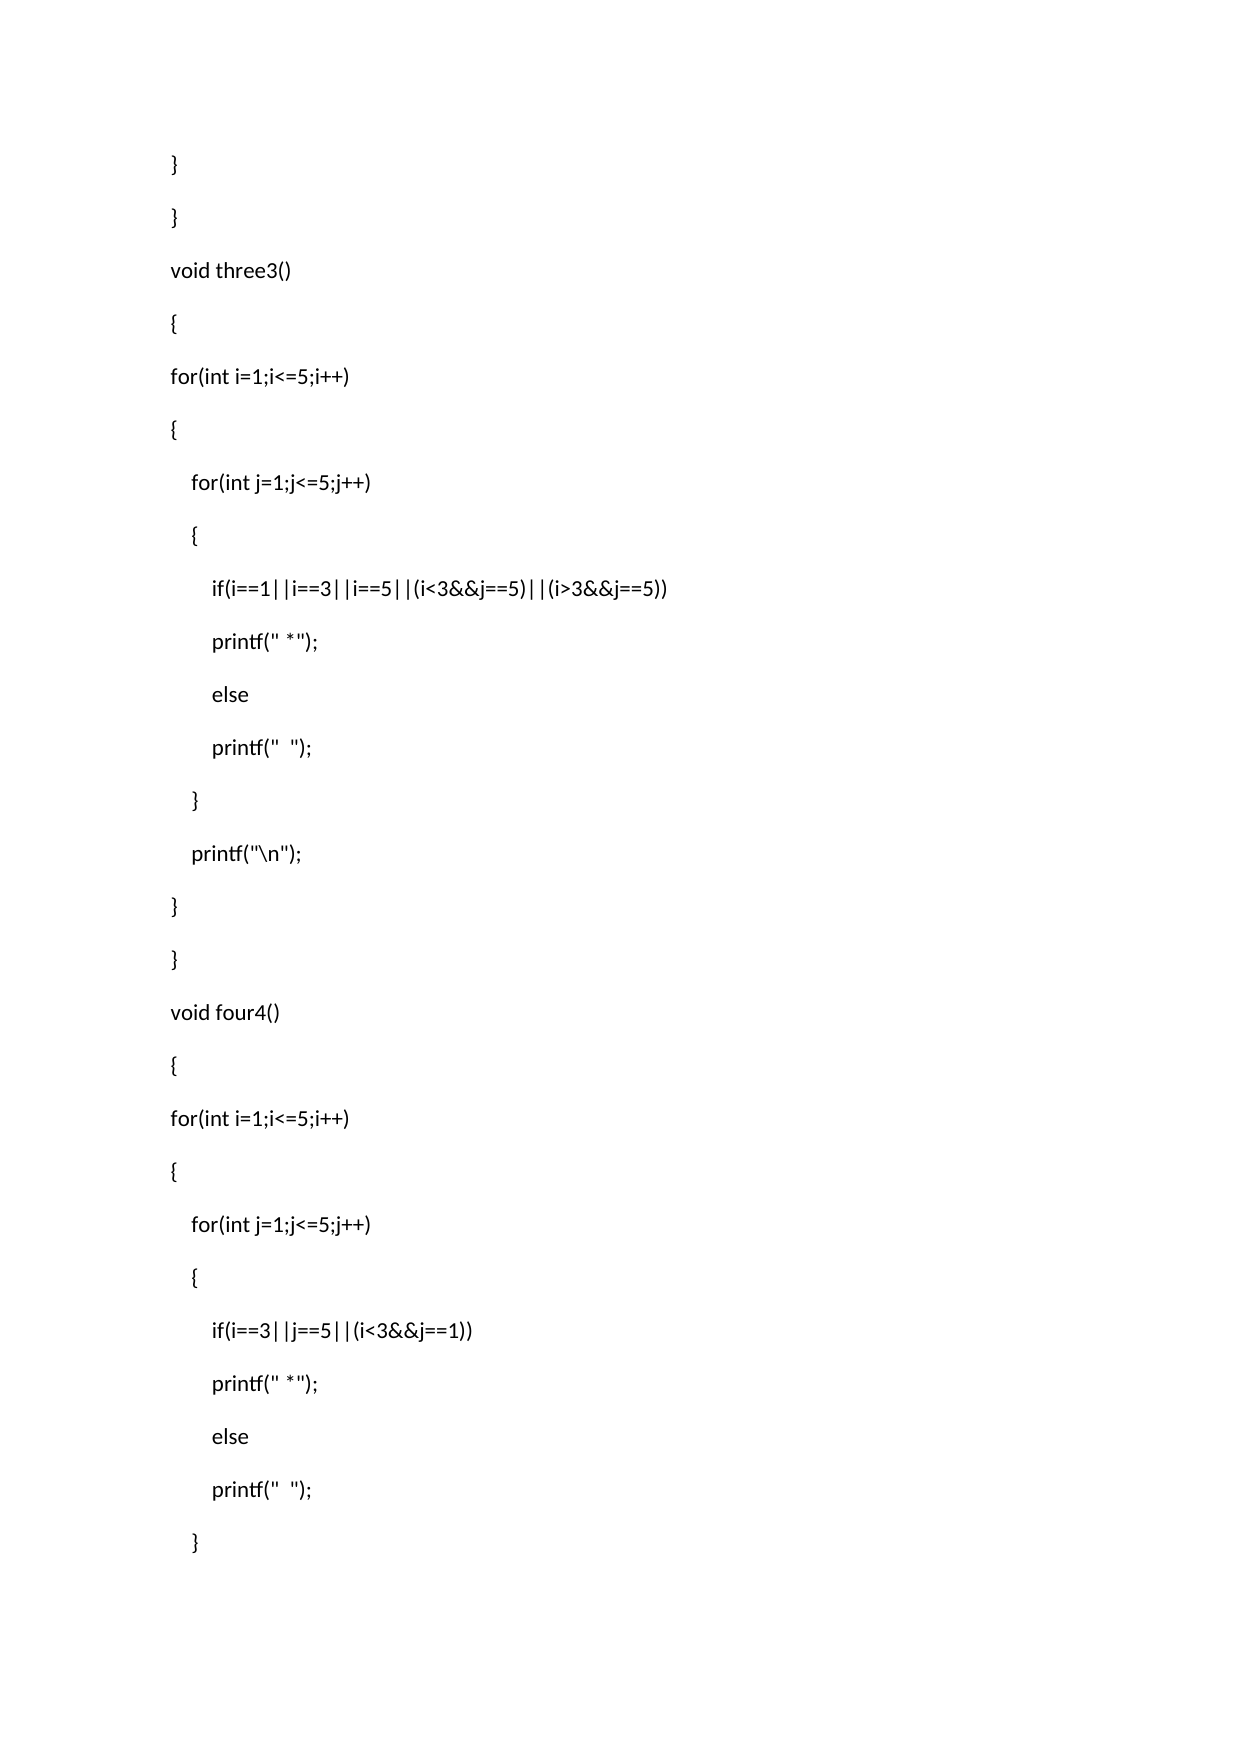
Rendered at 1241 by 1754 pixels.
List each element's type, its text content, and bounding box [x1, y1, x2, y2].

text } [150, 203, 1090, 231]
text { [150, 415, 1090, 443]
text void three3() [150, 256, 1090, 284]
text for(int i=1;i<=5;i++) [150, 362, 1090, 390]
text } [150, 786, 1090, 814]
text } [150, 892, 1090, 920]
text printf("\n"); [150, 839, 1090, 867]
text printf(" *"); [150, 1369, 1090, 1397]
text for(int j=1;j<=5;j++) [150, 468, 1090, 496]
text { [150, 1157, 1090, 1185]
text for(int i=1;i<=5;i++) [150, 1104, 1090, 1132]
text printf(" "); [150, 733, 1090, 761]
text { [150, 1263, 1090, 1291]
text else [150, 680, 1090, 708]
text { [150, 309, 1090, 337]
text printf(" *"); [150, 627, 1090, 655]
text else [150, 1422, 1090, 1451]
text for(int j=1;j<=5;j++) [150, 1210, 1090, 1238]
text { [150, 521, 1090, 549]
text { [150, 1051, 1090, 1079]
text } [150, 150, 1090, 178]
text } [150, 945, 1090, 973]
text printf(" "); [150, 1476, 1090, 1503]
text void four4() [150, 998, 1090, 1026]
text if(i==1||i==3||i==5||(i<3&&j==5)||(i>3&&j==5)) [150, 574, 1090, 602]
text } [150, 1528, 1090, 1557]
text if(i==3||j==5||(i<3&&j==1)) [150, 1316, 1090, 1344]
